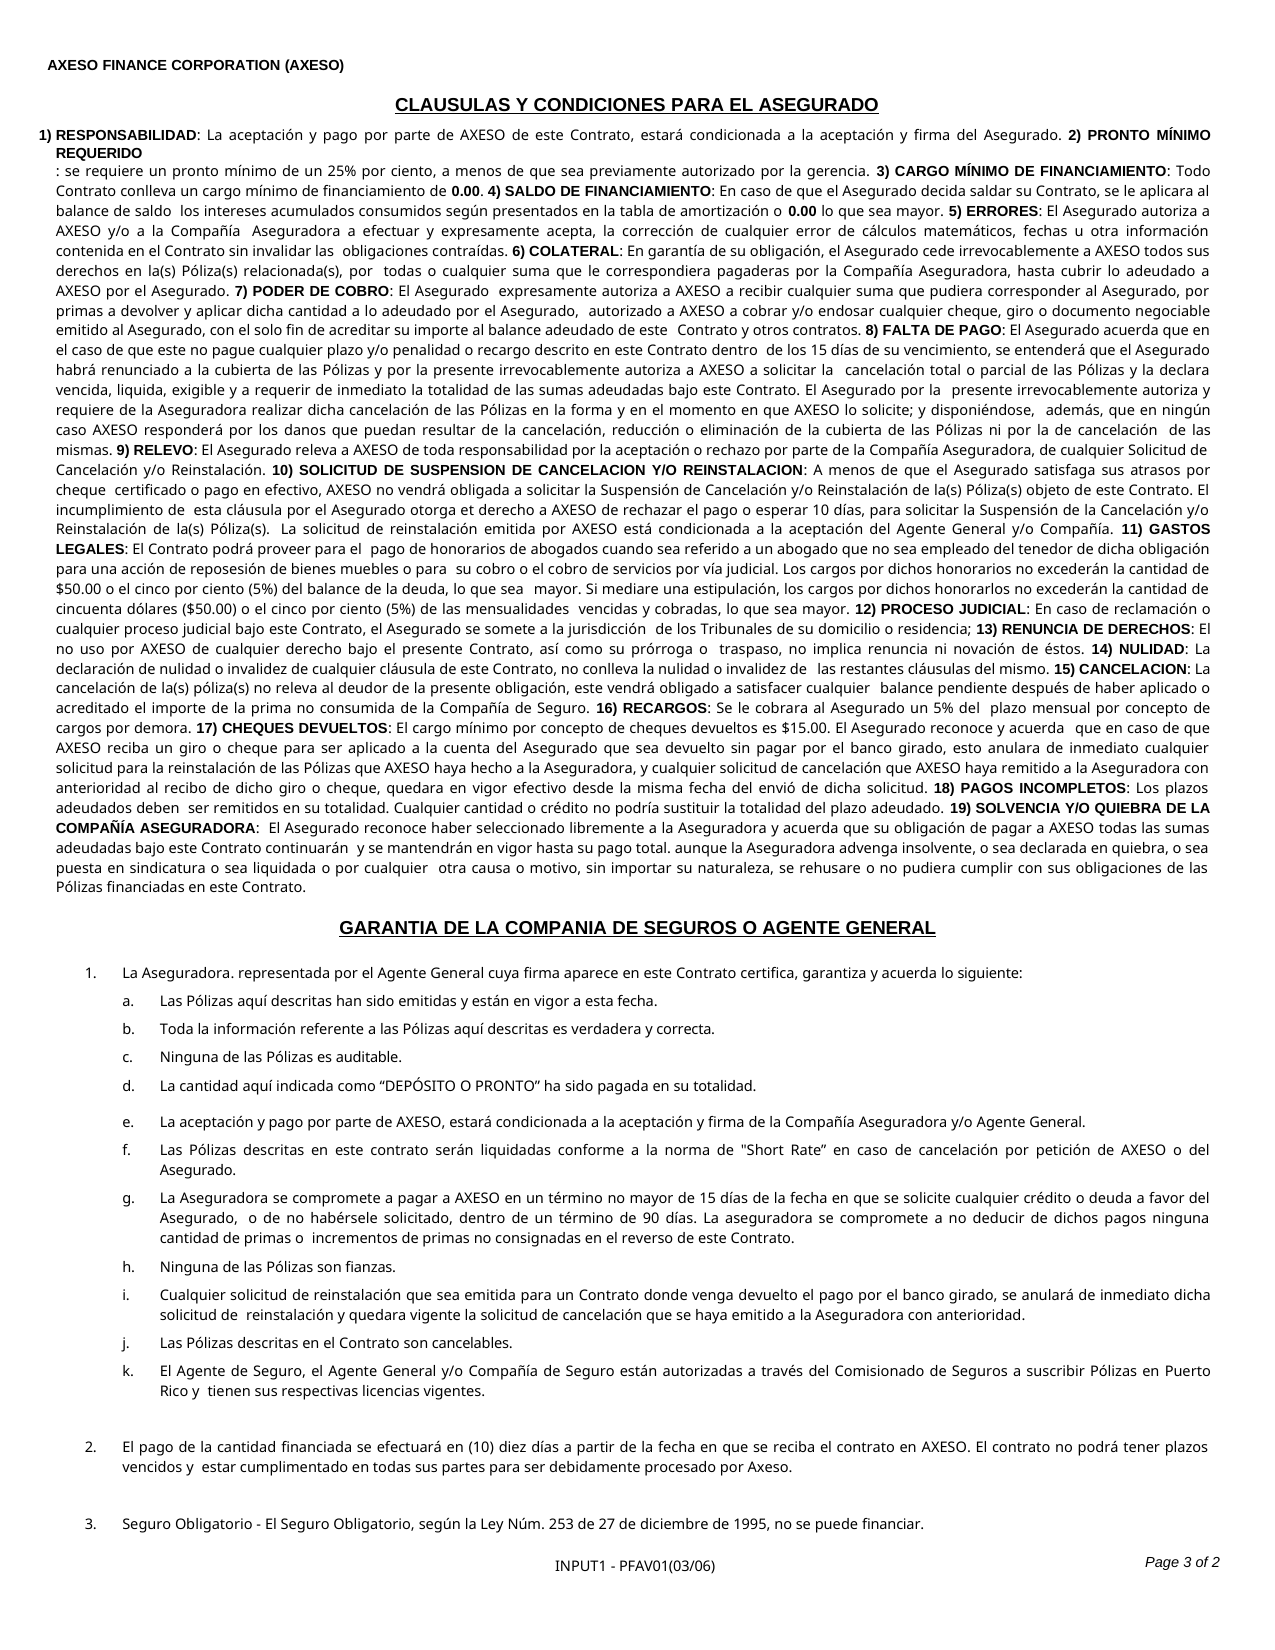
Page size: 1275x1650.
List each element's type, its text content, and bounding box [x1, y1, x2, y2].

list Seguro Obligatorio - El Seguro Obligatorio, según la Ley Núm. 253 de 27 de diciembre de 1995, no se puede financiar. [84, 1514, 1211, 1533]
subtitle CLAUSULAS Y CONDICIONES PARA EL ASEGURADO [395, 94, 1239, 116]
list RESPONSABILIDAD: La aceptación y pago por parte de AXESO de este Contrato, estará condicionada a la aceptación y firma del Asegurado. 2) PRONTO MÍNIMO REQUERIDO [38, 124, 1211, 161]
list La Aseguradora. representada por el Agente General cuya firma aparece en este Contrato certifica, garantiza y acuerda lo siguiente: [84, 962, 1211, 982]
list Toda la información referente a las Pólizas aquí descritas es verdadera y correcta. [122, 1019, 1211, 1039]
list Las Pólizas descritas en este contrato serán liquidadas conforme a la norma de "Short Rate” en caso de cancelación por petición de AXESO o del Asegurado. [122, 1140, 1211, 1180]
list La aceptación y pago por parte de AXESO, estará condicionada a la aceptación y firma de la Compañía Aseguradora y/o Agente General. [122, 1112, 1211, 1132]
subtitle AXESO FINANCE CORPORATION (AXESO) [47, 56, 349, 73]
list El Agente de Seguro, el Agente General y/o Compañía de Seguro están autorizadas a través del Comisionado de Seguros a suscribir Pólizas en Puerto Rico y tienen sus respectivas licencias vigentes. [122, 1361, 1211, 1401]
list Ninguna de las Pólizas son fianzas. [122, 1256, 1211, 1276]
list Ninguna de las Pólizas es auditable. [122, 1047, 1211, 1067]
subtitle GARANTIA DE LA COMPANIA DE SEGUROS O AGENTE GENERAL [35, 917, 1239, 939]
list Las Pólizas aquí descritas han sido emitidas y están en vigor a esta fecha. [122, 991, 1211, 1011]
list Las Pólizas descritas en el Contrato son cancelables. [122, 1333, 1211, 1353]
list Cualquier solicitud de reinstalación que sea emitida para un Contrato donde venga devuelto el pago por el banco girado, se anulará de inmediato dicha solicitud de reinstalación y quedara vigente la solicitud de cancelación que se haya emitido a la Aseguradora con anterioridad. [122, 1284, 1211, 1324]
list La Aseguradora se compromete a pagar a AXESO en un término no mayor de 15 días de la fecha en que se solicite cualquier crédito o deuda a favor del Asegurado, o de no habérsele solicitado, dentro de un término de 90 días. La aseguradora se compromete a no deducir de dichos pagos ninguna cantidad de primas o incrementos de primas no consignadas en el reverso de este Contrato. [122, 1188, 1211, 1248]
list La cantidad aquí indicada como “DEPÓSITO O PRONTO” ha sido pagada en su totalidad. [122, 1075, 1211, 1095]
text : se requiere un pronto mínimo de un 25% por ciento, a menos de que sea previamente autorizado por la gerencia. 3) CARGO MÍNIMO DE FINANCIAMIENTO: Todo Contrato conlleva un cargo mínimo de financiamiento de 0.00. 4) SALDO DE FINANCIAMIENTO: En caso de que el Asegurado decida saldar su Contrato, se le aplicara al balance de saldo los intereses acumulados consumidos según presentados en la tabla de amortización o 0.00 lo que sea mayor. 5) ERRORES: El Asegurado autoriza a AXESO y/o a la Compañía Aseguradora a efectuar y expresamente acepta, la corrección de cualquier error de cálculos matemáticos, fechas u otra información contenida en el Contrato sin invalidar las obligaciones contraídas. 6) COLATERAL: En garantía de su obligación, el Asegurado cede irrevocablemente a AXESO todos sus derechos en la(s) Póliza(s) relacionada(s), por todas o cualquier suma que le correspondiera pagaderas por la Compañía Aseguradora, hasta cubrir lo adeudado a AXESO por el Asegurado. 7) PODER DE COBRO: El Asegurado expresamente autoriza a AXESO a recibir cualquier suma que pudiera corresponder al Asegurado, por primas a devolver y aplicar dicha cantidad a lo adeudado por el Asegurado, autorizado a AXESO a cobrar y/o endosar cualquier cheque, giro o documento negociable emitido al Asegurado, con el solo fin de acreditar su importe al balance adeudado de este Contrato y otros contratos. 8) FALTA DE PAGO: El Asegurado acuerda que en el caso de que este no pague cualquier plazo y/o penalidad o recargo descrito en este Contrato dentro de los 15 días de su vencimiento, se entenderá que el Asegurado habrá renunciado a la cubierta de las Pólizas y por la presente irrevocablemente autoriza a AXESO a solicitar la cancelación total o parcial de las Pólizas y la declara vencida, liquida, exigible y a requerir de inmediato la totalidad de las sumas adeudadas bajo este Contrato. El Asegurado por la presente irrevocablemente autoriza y requiere de la Aseguradora realizar dicha cancelación de las Pólizas en la forma y en el momento en que AXESO lo solicite; y disponiéndose, además, que en ningún caso AXESO responderá por los danos que puedan resultar de la cancelación, reducción o eliminación de la cubierta de las Pólizas ni por la de cancelación de las mismas. 9) RELEVO: El Asegurado releva a AXESO de toda responsabilidad por la aceptación o rechazo por parte de la Compañía Aseguradora, de cualquier Solicitud de Cancelación y/o Reinstalación. 10) SOLICITUD DE SUSPENSION DE CANCELACION Y/O REINSTALACION: A menos de que el Asegurado satisfaga sus atrasos por cheque certificado o pago en efectivo, AXESO no vendrá obligada a solicitar la Suspensión de Cancelación y/o Reinstalación de la(s) Póliza(s) objeto de este Contrato. El incumplimiento de esta cláusula por el Asegurado otorga et derecho a AXESO de rechazar el pago o esperar 10 días, para solicitar la Suspensión de la Cancelación y/o Reinstalación de la(s) Póliza(s). La solicitud de reinstalación emitida por AXESO está condicionada a la aceptación del Agente General y/o Compañía. 11) GASTOS LEGALES: El Contrato podrá proveer para el pago de honorarios de abogados cuando sea referido a un abogado que no sea empleado del tenedor de dicha obligación para una acción de reposesión de bienes muebles o para su cobro o el cobro de servicios por vía judicial. Los cargos por dichos honorarios no excederán la cantidad de $50.00 o el cinco por ciento (5%) del balance de la deuda, lo que sea mayor. Si mediare una estipulación, los cargos por dichos honorarlos no excederán la cantidad de cincuenta dólares ($50.00) o el cinco por ciento (5%) de las mensualidades vencidas y cobradas, lo que sea mayor. 12) PROCESO JUDICIAL: En caso de reclamación o cualquier proceso judicial bajo este Contrato, el Asegurado se somete a la jurisdicción de los Tribunales de su domicilio o residencia; 13) RENUNCIA DE DERECHOS: El no uso por AXESO de cualquier derecho bajo el presente Contrato, así como su prórroga o traspaso, no implica renuncia ni novación de éstos. 14) NULIDAD: La declaración de nulidad o invalidez de cualquier cláusula de este Contrato, no conlleva la nulidad o invalidez de las restantes cláusulas del mismo. 15) CANCELACION: La cancelación de la(s) póliza(s) no releva al deudor de la presente obligación, este vendrá obligado a satisfacer cualquier balance pendiente después de haber aplicado o acreditado el importe de la prima no consumida de la Compañía de Seguro. 16) RECARGOS: Se le cobrara al Asegurado un 5% del plazo mensual por concepto de cargos por demora. 17) CHEQUES DEVUELTOS: El cargo mínimo por concepto de cheques devueltos es $15.00. El Asegurado reconoce y acuerda que en caso de que AXESO reciba un giro o cheque para ser aplicado a la cuenta del Asegurado que sea devuelto sin pagar por el banco girado, esto anulara de inmediato cualquier solicitud para la reinstalación de las Pólizas que AXESO haya hecho a la Aseguradora, y cualquier solicitud de cancelación que AXESO haya remitido a la Aseguradora con anterioridad al recibo de dicho giro o cheque, quedara en vigor efectivo desde la misma fecha del envió de dicha solicitud. 18) PAGOS INCOMPLETOS: Los plazos adeudados deben ser remitidos en su totalidad. Cualquier cantidad o crédito no podría sustituir la totalidad del plazo adeudado. 19) SOLVENCIA Y/O QUIEBRA DE LA COMPAÑÍA ASEGURADORA: El Asegurado reconoce haber seleccionado libremente a la Aseguradora y acuerda que su obligación de pagar a AXESO todas las sumas adeudadas bajo este Contrato continuarán y se mantendrán en vigor hasta su pago total. aunque la Aseguradora advenga insolvente, o sea declarada en quiebra, o sea puesta en sindicatura o sea liquidada o por cualquier otra causa o motivo, sin importar su naturaleza, se rehusare o no pudiera cumplir con sus obligaciones de las Pólizas financiadas en este Contrato. [56, 161, 1211, 897]
list El pago de la cantidad financiada se efectuará en (10) diez días a partir de la fecha en que se reciba el contrato en AXESO. El contrato no podrá tener plazos vencidos y estar cumplimentado en todas sus partes para ser debidamente procesado por Axeso. [84, 1437, 1211, 1477]
